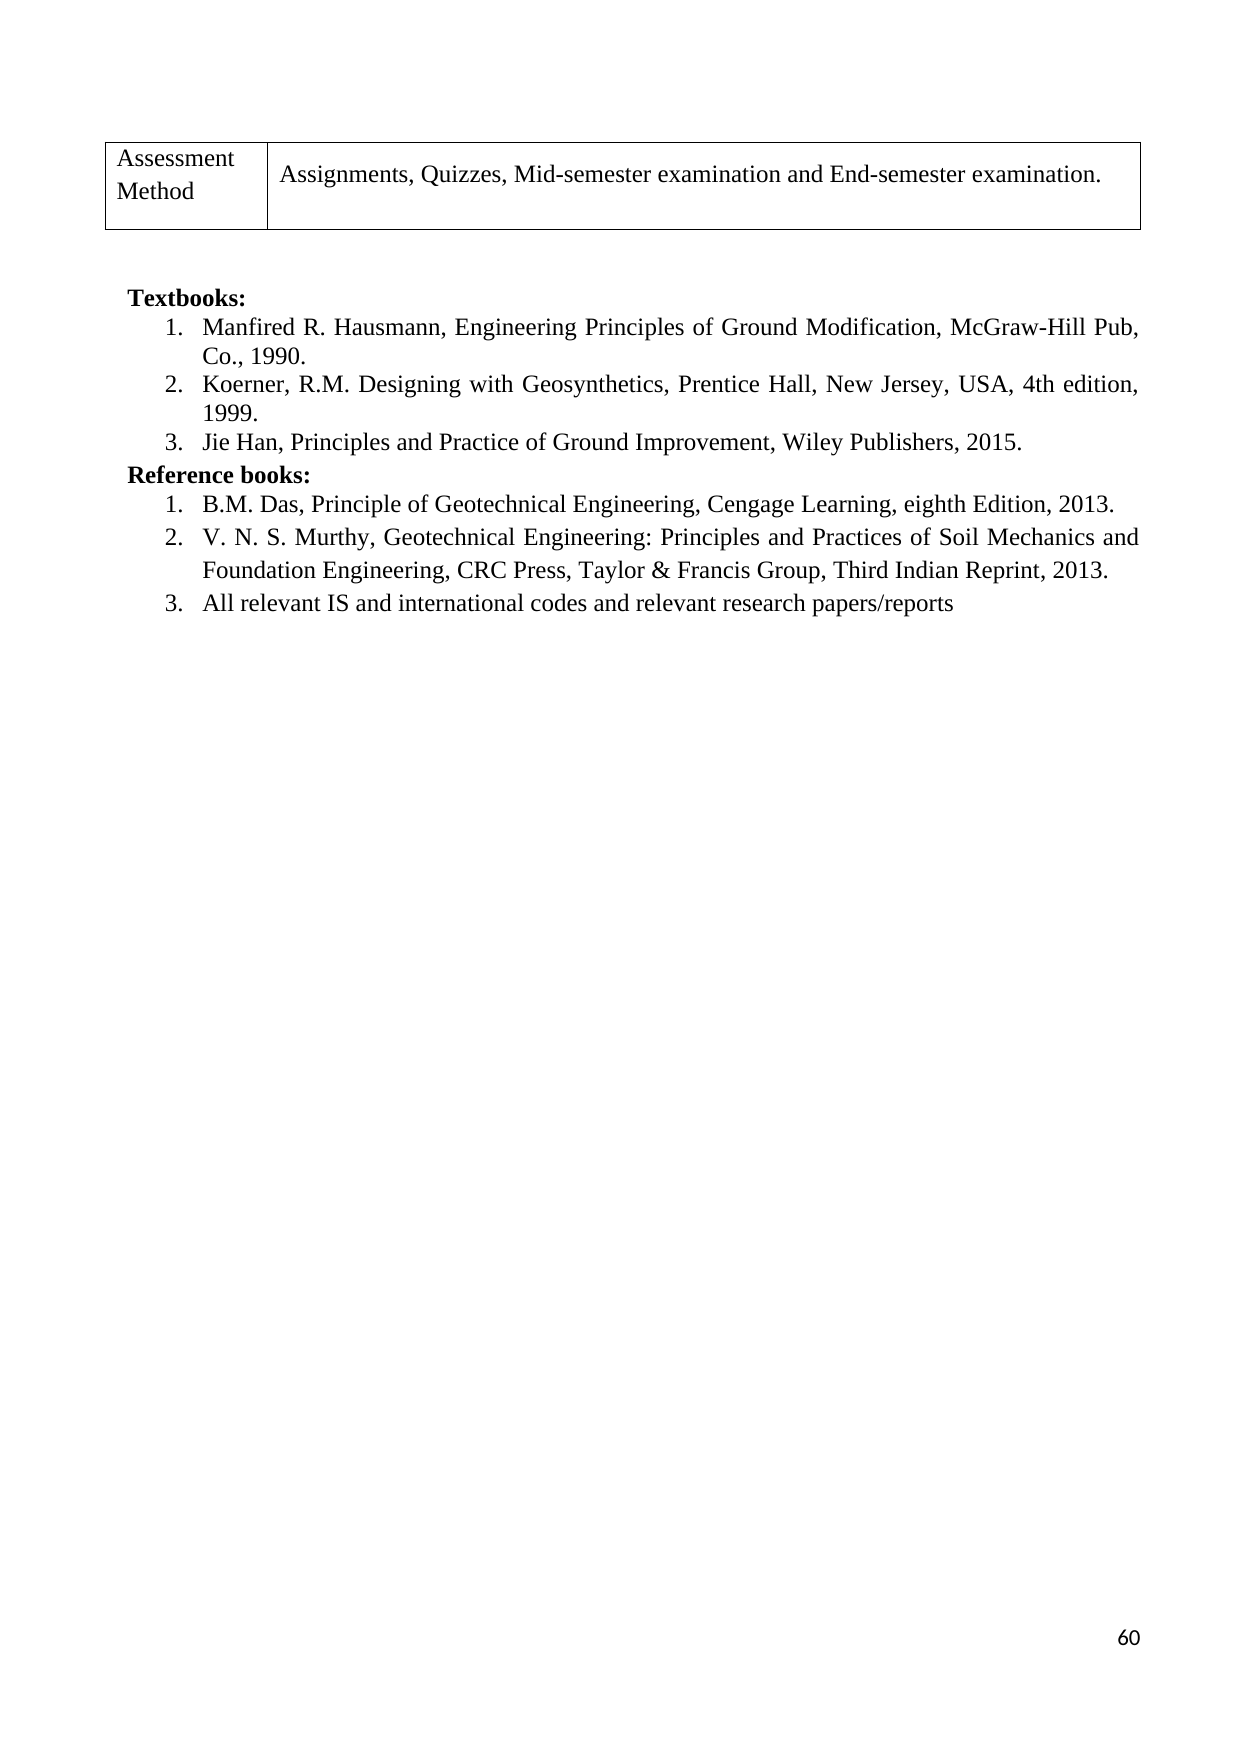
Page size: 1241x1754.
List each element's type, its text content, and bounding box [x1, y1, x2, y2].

text Textbooks: [127, 283, 1140, 312]
list V. N. S. Murthy, Geotechnical Engineering: Principles and Practices of Soil Mechanics and Foundation Engineering, CRC Press, Taylor & Francis Group, Third Indian Reprint, 2013. [164, 522, 1140, 583]
table_cell Assignments, Quizzes, Mid-semester examination and End-semester examination. [268, 143, 1140, 229]
text Reference books: [127, 460, 1140, 489]
list B.M. Das, Principle of Geotechnical Engineering, Cengage Learning, eighth Edition, 2013. [164, 489, 1140, 517]
list Manfired R. Hausmann, Engineering Principles of Ground Modification, McGraw-Hill Pub, Co., 1990. [164, 312, 1140, 369]
list Koerner, R.M. Designing with Geosynthetics, Prentice Hall, New Jersey, USA, 4th edition, 1999. [164, 369, 1140, 427]
table_cell Assessment Method [106, 143, 267, 229]
list All relevant IS and international codes and relevant research papers/reports [164, 588, 1140, 617]
list Jie Han, Principles and Practice of Ground Improvement, Wiley Publishers, 2015. [164, 427, 1140, 456]
